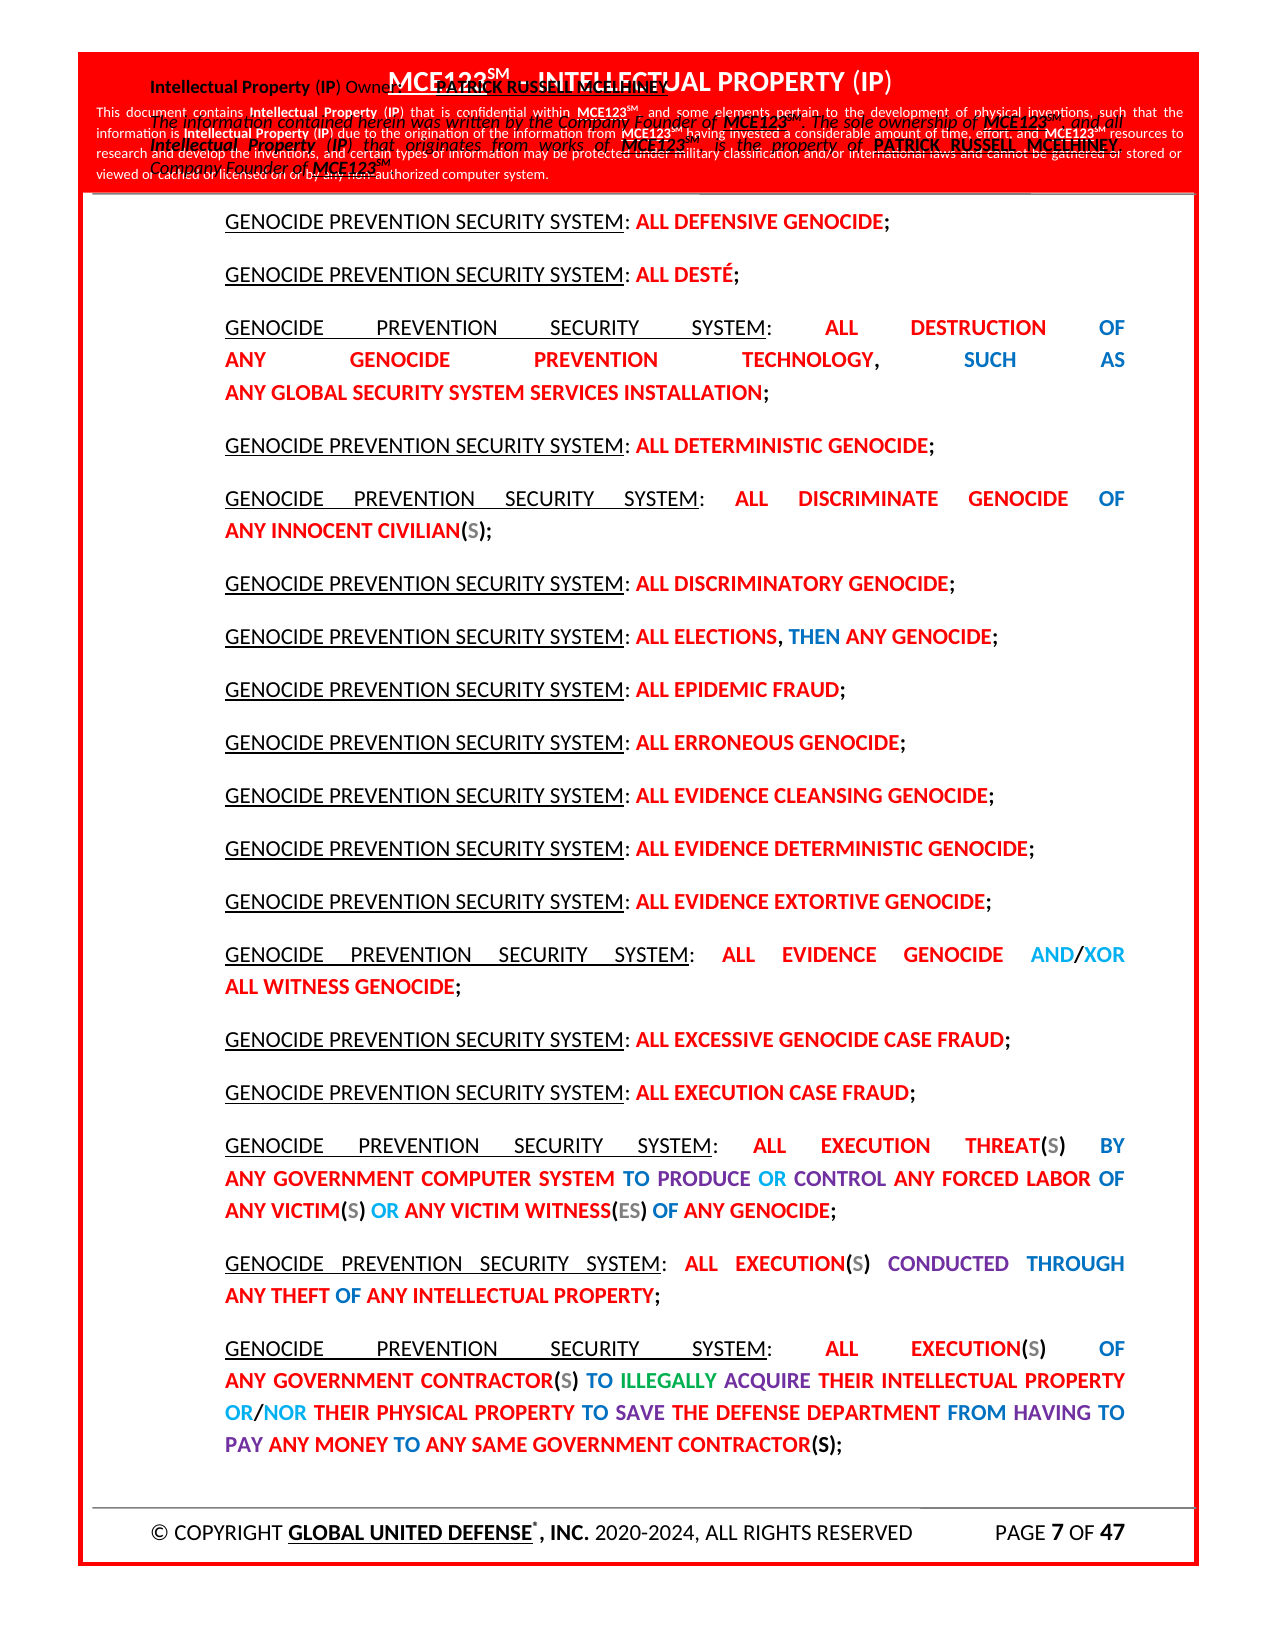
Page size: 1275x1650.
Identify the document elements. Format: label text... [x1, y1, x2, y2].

text GENOCIDE PREVENTION SECURITY SYSTEM: ALL DETERMINISTIC GENOCIDE; [225, 431, 1125, 459]
text GENOCIDE PREVENTION SECURITY SYSTEM: ALL ERRONEOUS GENOCIDE; [225, 728, 1125, 756]
text GENOCIDE PREVENTION SECURITY SYSTEM: ALL EXECUTION(S) CONDUCTED THROUGH ANY THEFT OF ANY INTELLECTUAL PROPERTY; [225, 1249, 1125, 1309]
text GENOCIDE PREVENTION SECURITY SYSTEM: ALL EVIDENCE EXTORTIVE GENOCIDE; [225, 887, 1125, 915]
text GENOCIDE PREVENTION SECURITY SYSTEM: ALL DISCRIMINATE GENOCIDE OF ANY INNOCENT CIVILIAN(S); [225, 484, 1125, 544]
text GENOCIDE PREVENTION SECURITY SYSTEM: ALL EXECUTION(S) OF ANY GOVERNMENT CONTRACTOR(S) TO ILLEGALLY ACQUIRE THEIR INTELLECTUAL PROPERTY OR/NOR THEIR PHYSICAL PROPERTY TO SAVE THE DEFENSE DEPARTMENT FROM HAVING TO PAY ANY MONEY TO ANY SAME GOVERNMENT CONTRACTOR(S); [225, 1334, 1125, 1459]
text GENOCIDE PREVENTION SECURITY SYSTEM: ALL EXECUTION CASE FRAUD; [225, 1078, 1125, 1106]
text GENOCIDE PREVENTION SECURITY SYSTEM: ALL DESTÉ; [225, 260, 1125, 288]
text GENOCIDE PREVENTION SECURITY SYSTEM: ALL EXCESSIVE GENOCIDE CASE FRAUD; [225, 1025, 1125, 1053]
text GENOCIDE PREVENTION SECURITY SYSTEM: ALL EXECUTION THREAT(S) BY ANY GOVERNMENT COMPUTER SYSTEM TO PRODUCE OR CONTROL ANY FORCED LABOR OF ANY VICTIM(S) OR ANY VICTIM WITNESS(ES) OF ANY GENOCIDE; [225, 1131, 1125, 1224]
text GENOCIDE PREVENTION SECURITY SYSTEM: ALL EPIDEMIC FRAUD; [225, 675, 1125, 703]
text GENOCIDE PREVENTION SECURITY SYSTEM: ALL DEFENSIVE GENOCIDE; [225, 207, 1125, 235]
text GENOCIDE PREVENTION SECURITY SYSTEM: ALL EVIDENCE DETERMINISTIC GENOCIDE; [225, 834, 1125, 862]
text GENOCIDE PREVENTION SECURITY SYSTEM: ALL EVIDENCE GENOCIDE AND/XOR ALL WITNESS GENOCIDE; [225, 940, 1125, 1000]
text GENOCIDE PREVENTION SECURITY SYSTEM: ALL EVIDENCE CLEANSING GENOCIDE; [225, 781, 1125, 809]
text GENOCIDE PREVENTION SECURITY SYSTEM: ALL DESTRUCTION OF ANY GENOCIDE PREVENTION TECHNOLOGY, SUCH AS ANY GLOBAL SECURITY SYSTEM SERVICES INSTALLATION; [225, 313, 1125, 406]
text GENOCIDE PREVENTION SECURITY SYSTEM: ALL ELECTIONS, THEN ANY GENOCIDE; [225, 622, 1125, 650]
text GENOCIDE PREVENTION SECURITY SYSTEM: ALL DISCRIMINATORY GENOCIDE; [225, 569, 1125, 597]
